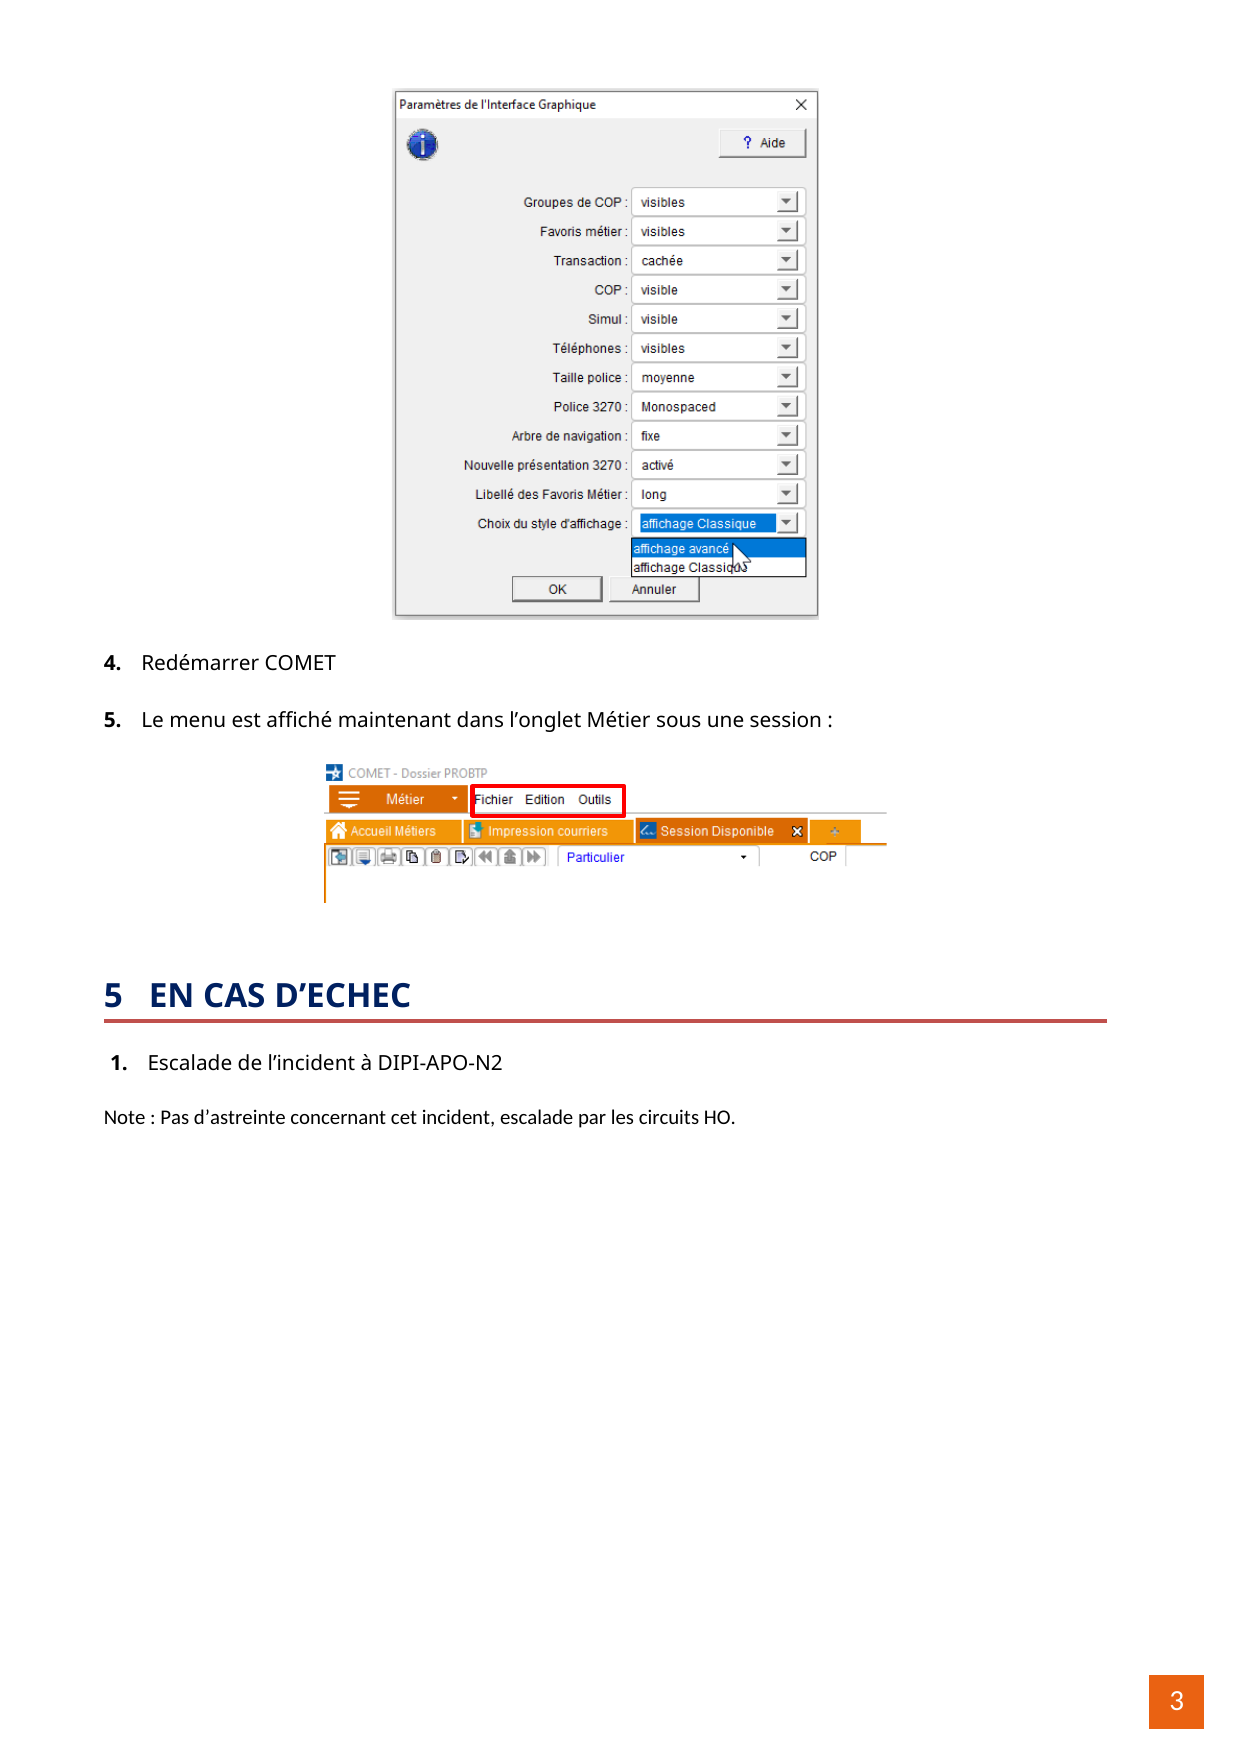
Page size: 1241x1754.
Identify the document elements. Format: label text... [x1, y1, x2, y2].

subtitle EN CAS D’ECHEC [103, 972, 1107, 1023]
list Redémarrer COMET [103, 648, 1107, 677]
list Le menu est affiché maintenant dans l’onglet Métier sous une session : [103, 705, 1107, 734]
text Note : Pas d’astreinte concernant cet incident, escalade par les circuits HO. [103, 1104, 1107, 1130]
picture [324, 762, 887, 903]
list Escalade de l’incident à DIPI-APO-N2 [110, 1048, 1107, 1076]
picture [391, 88, 819, 620]
